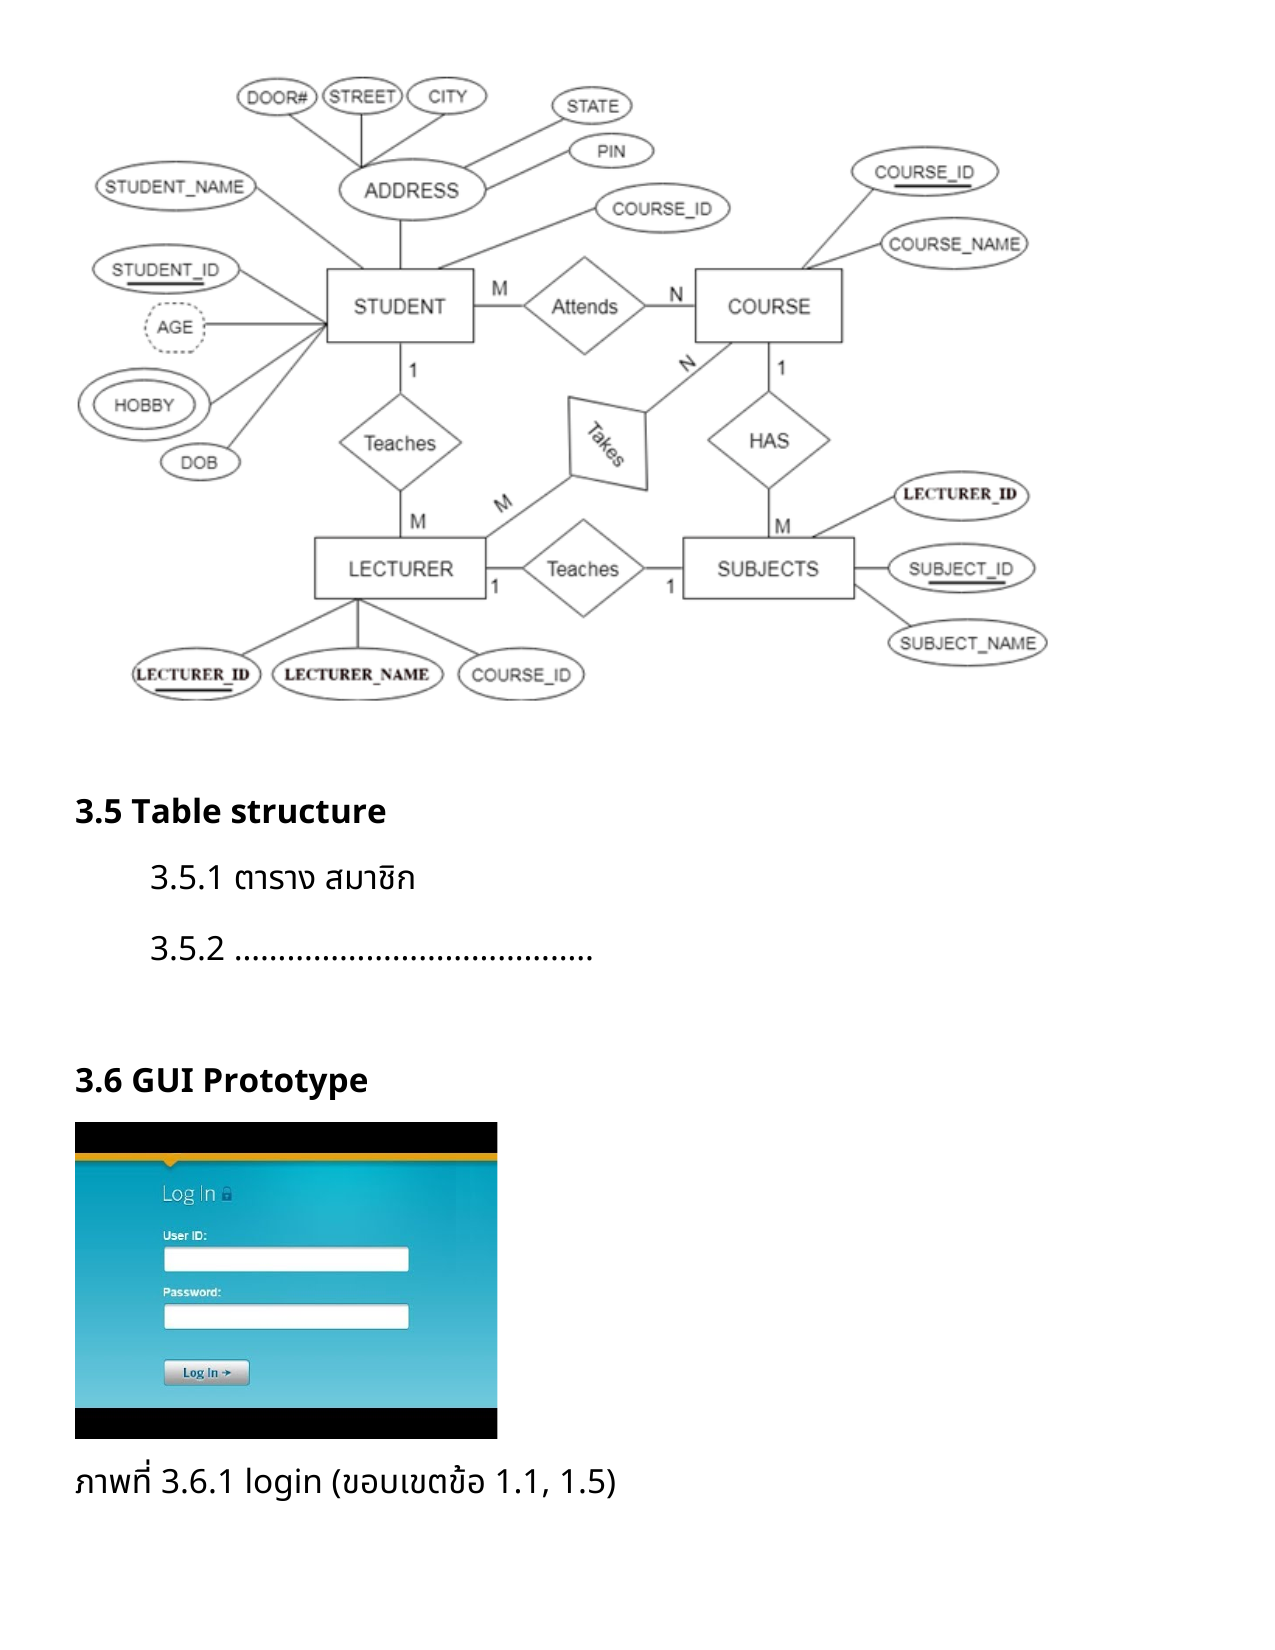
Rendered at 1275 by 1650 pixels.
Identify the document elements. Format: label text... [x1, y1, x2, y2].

text ภาพที่ 3.6.1 login (ขอบเขตข้อ 1.1, 1.5) [75, 1458, 1200, 1508]
text 3.5.1 ตาราง สมาชิก [75, 854, 1200, 904]
picture [75, 1122, 498, 1439]
picture [75, 75, 1050, 704]
text 3.5.2 ………………………………….. [75, 925, 1200, 971]
text 3.6 GUI Prototype [75, 1056, 1200, 1102]
text 3.5 Table structure [75, 788, 1200, 834]
